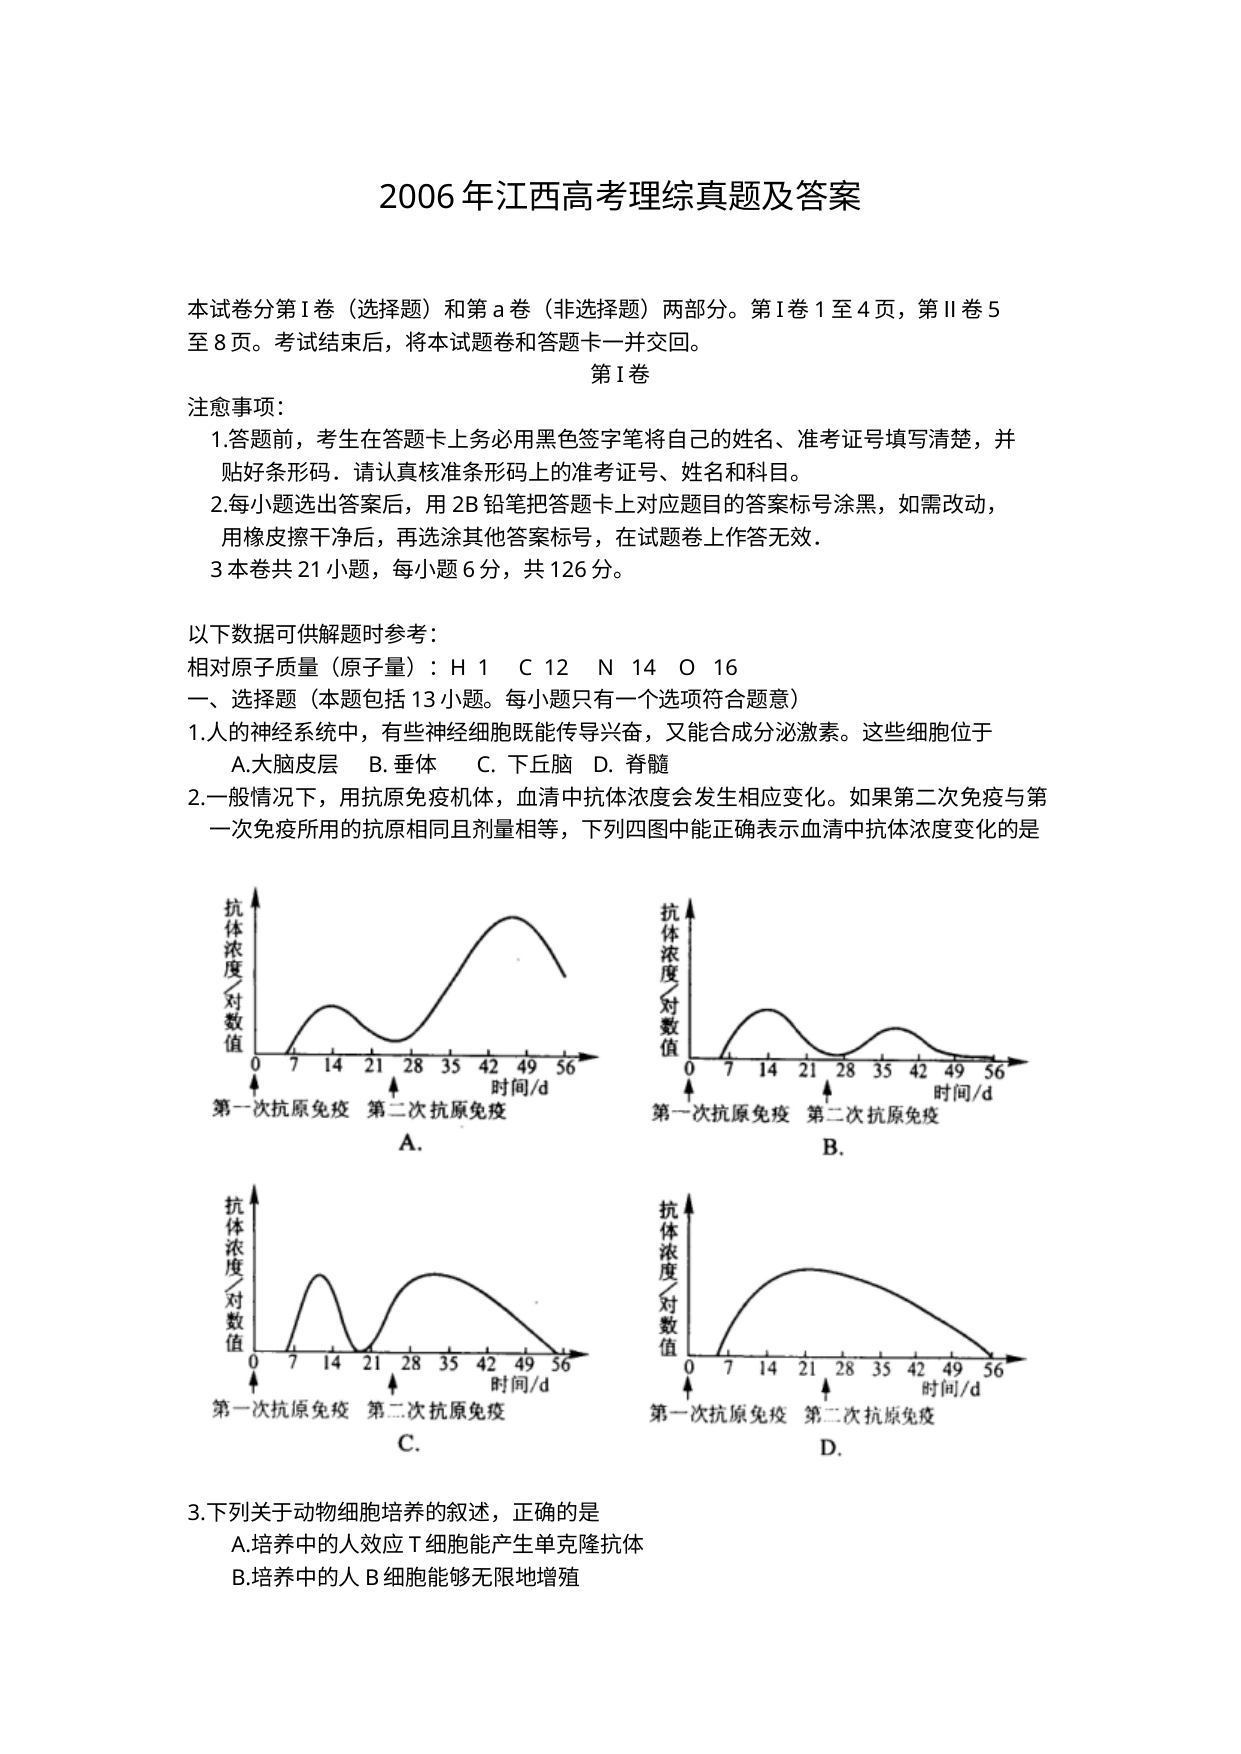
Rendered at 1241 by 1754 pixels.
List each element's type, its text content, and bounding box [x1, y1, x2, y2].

text B.培养中的人B细胞能够无限地增殖 [187, 1559, 1053, 1592]
text 用橡皮擦干净后，再选涂其他答案标号，在试题卷上作答无效． [187, 519, 1053, 552]
text A.培养中的人效应T细胞能产生单克隆抗体 [187, 1527, 1053, 1559]
text 注愈事项： [187, 389, 1053, 422]
text 3本卷共21小题，每小题6分，共126分。 [187, 552, 1053, 584]
text 贴好条形码．请认真核准条形码上的准考证号、姓名和科目。 [187, 454, 1053, 487]
text 1.人的神经系统中，有些神经细胞既能传导兴奋，又能合成分泌激素。这些细胞位于 [187, 714, 1053, 747]
text 2.一般情况下，用抗原免疫机体，血清中抗体浓度会发生相应变化。如果第二次免疫与第一次免疫所用的抗原相同且剂量相等，下列四图中能正确表示血清中抗体浓度变化的是 [187, 779, 1053, 844]
text 2.每小题选出答案后，用2B铅笔把答题卡上对应题目的答案标号涂黑，如需改动， [187, 487, 1053, 519]
text 以下数据可供解题时参考： [187, 617, 1053, 649]
text 1.答题前，考生在答题卡上务必用黑色签字笔将自己的姓名、准考证号填写清楚，并 [187, 422, 1053, 454]
picture [195, 860, 1060, 1464]
text A.大脑皮层 B. 垂体 C. 下丘脑 D. 脊髓 [187, 747, 1053, 779]
text 一、选择题（本题包括13小题。每小题只有一个选项符合题意） [187, 682, 1053, 714]
text 第I卷 [187, 357, 1053, 389]
text 相对原子质量（原子量）：H 1 C 12 N 14 O 16 [187, 649, 1053, 682]
text 至8页。考试结束后，将本试题卷和答题卡一并交回。 [187, 324, 1053, 357]
text 2006年江西高考理综真题及答案 [187, 162, 1053, 227]
text 本试卷分第I卷（选择题）和第a卷（非选择题）两部分。第I卷1至4页，第Ⅱ卷5 [187, 292, 1053, 324]
